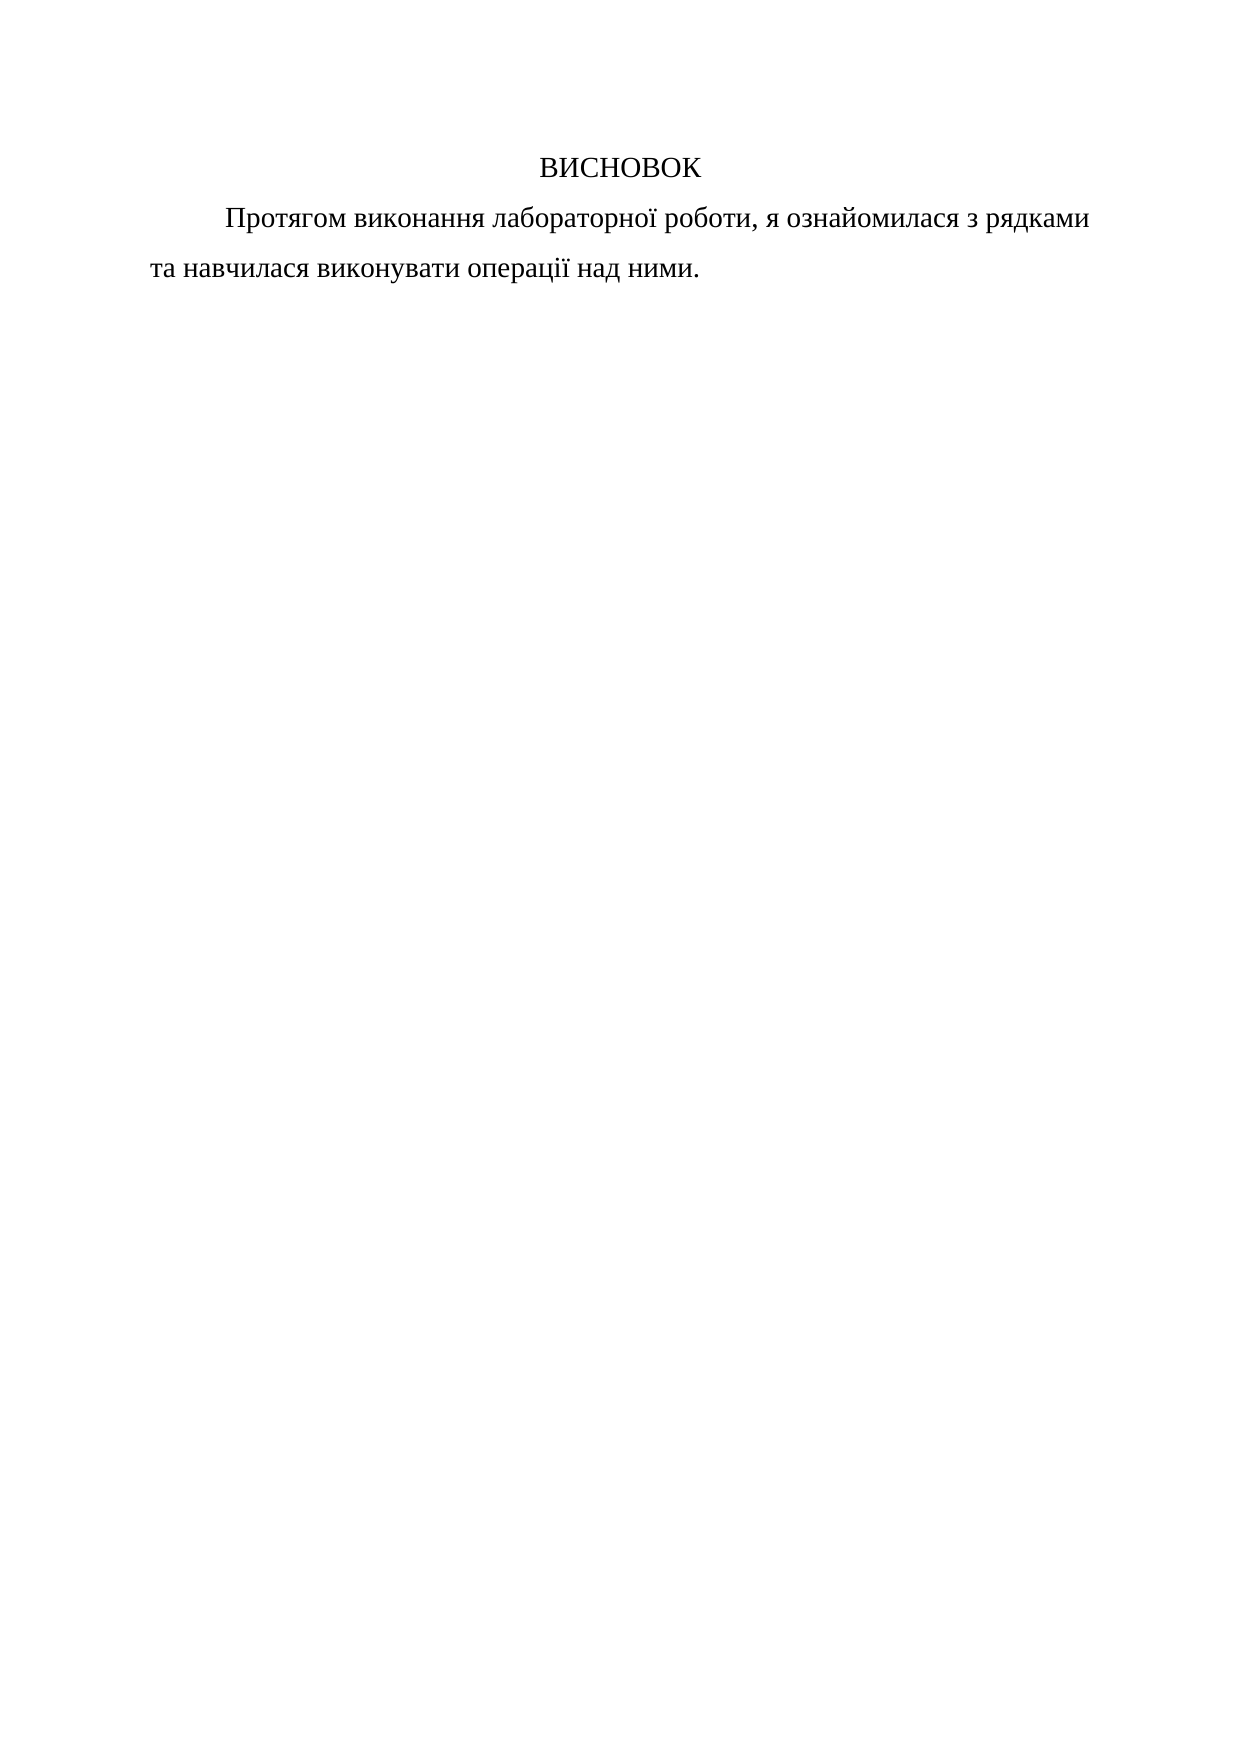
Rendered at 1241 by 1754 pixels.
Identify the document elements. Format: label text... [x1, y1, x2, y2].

text Протягом виконання лабораторної роботи, я ознайомилася з рядками та навчилася виконувати операції над ними. [150, 200, 1090, 284]
subtitle ВИСНОВОК [150, 150, 1090, 183]
